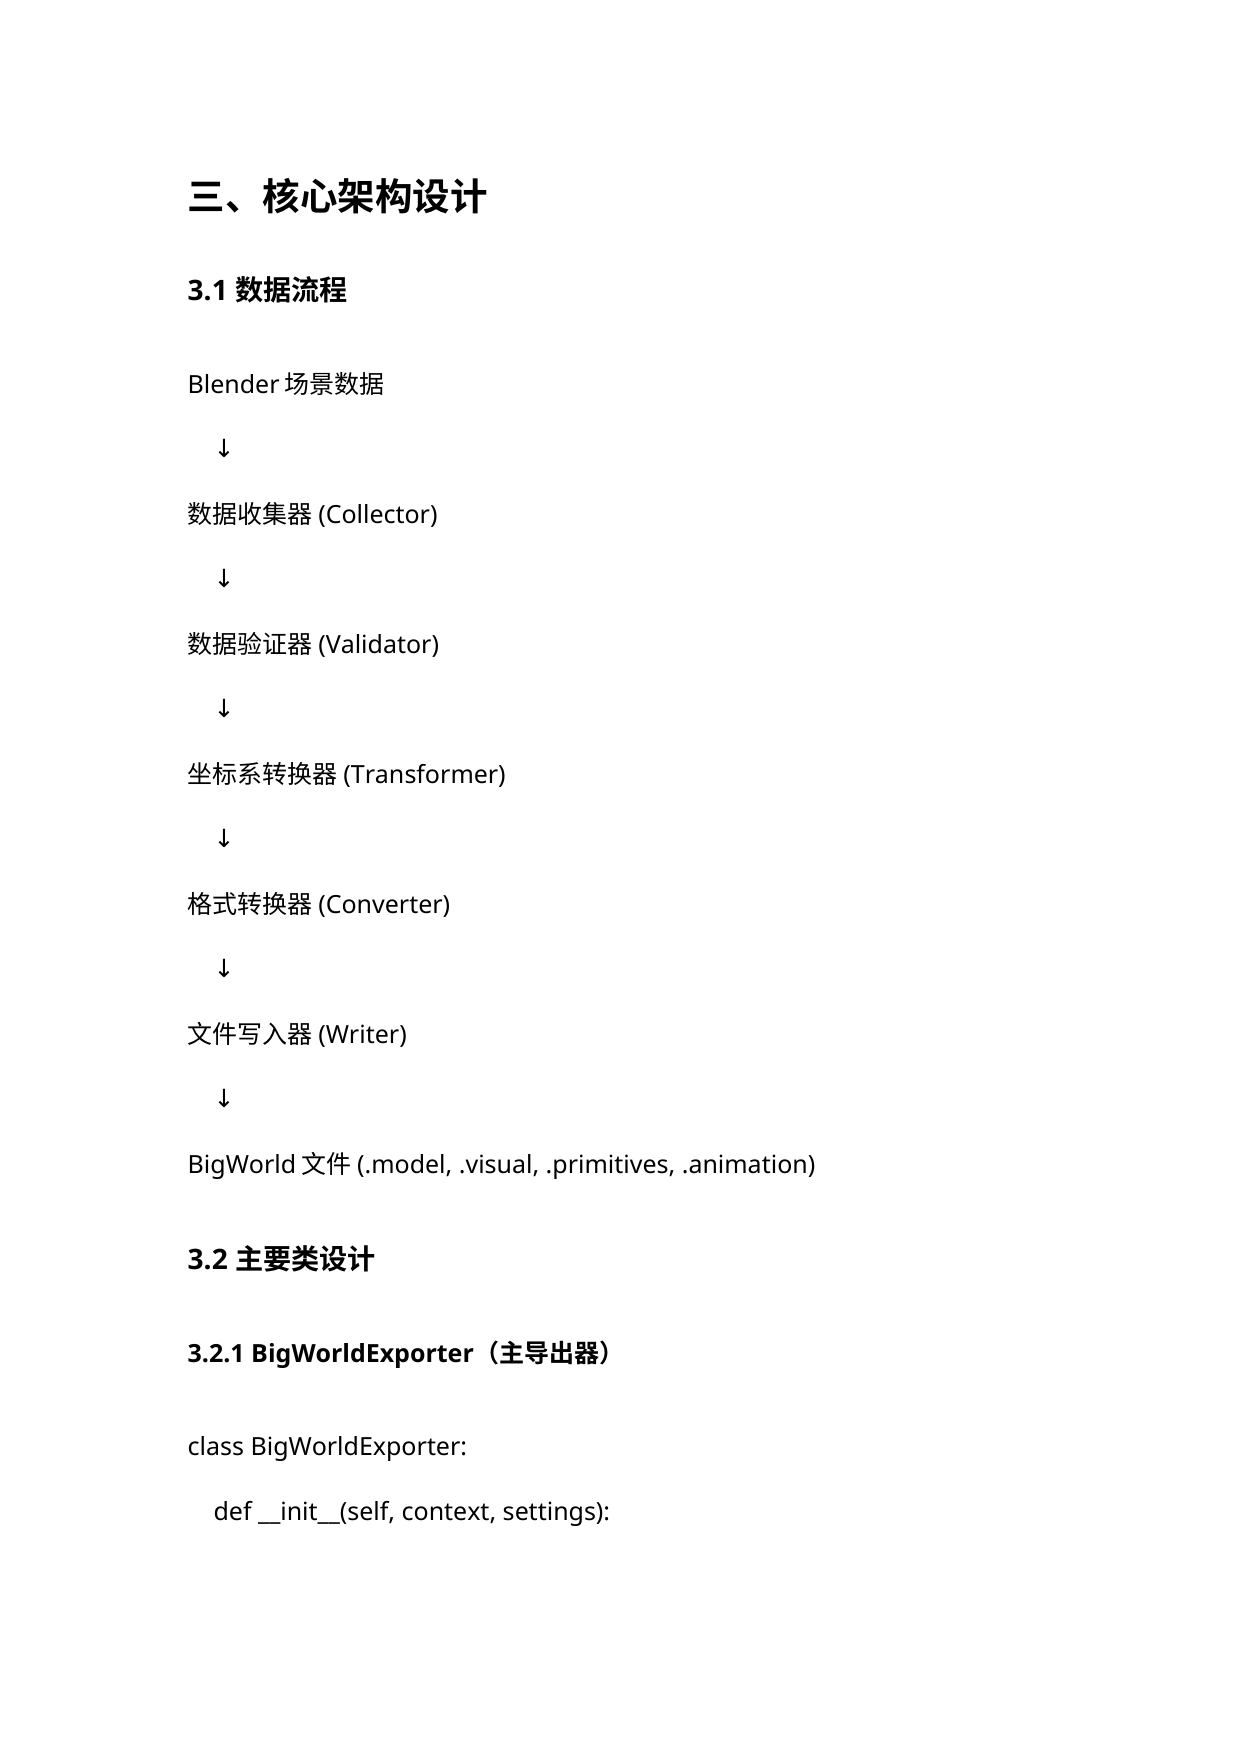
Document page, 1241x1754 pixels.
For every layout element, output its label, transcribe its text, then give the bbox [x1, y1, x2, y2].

text 3.1 数据流程 [187, 256, 1053, 321]
text BigWorld文件 (.model, .visual, .primitives, .animation) [187, 1130, 1053, 1195]
text 坐标系转换器 (Transformer) [187, 740, 1053, 805]
text 三、核心架构设计 [187, 162, 1053, 227]
text ↓ [187, 545, 1053, 610]
text ↓ [187, 675, 1053, 740]
text 数据验证器 (Validator) [187, 610, 1053, 675]
text ↓ [187, 1065, 1053, 1130]
text Blender场景数据 [187, 350, 1053, 415]
text ↓ [187, 935, 1053, 1000]
text ↓ [187, 805, 1053, 870]
text 文件写入器 (Writer) [187, 1000, 1053, 1065]
text ↓ [187, 415, 1053, 480]
text 格式转换器 (Converter) [187, 870, 1053, 935]
text class BigWorldExporter: [187, 1413, 1053, 1478]
text 3.2.1 BigWorldExporter（主导出器） [187, 1319, 1053, 1384]
text 3.2 主要类设计 [187, 1224, 1053, 1289]
text def __init__(self, context, settings): [187, 1478, 1053, 1543]
text 数据收集器 (Collector) [187, 480, 1053, 545]
